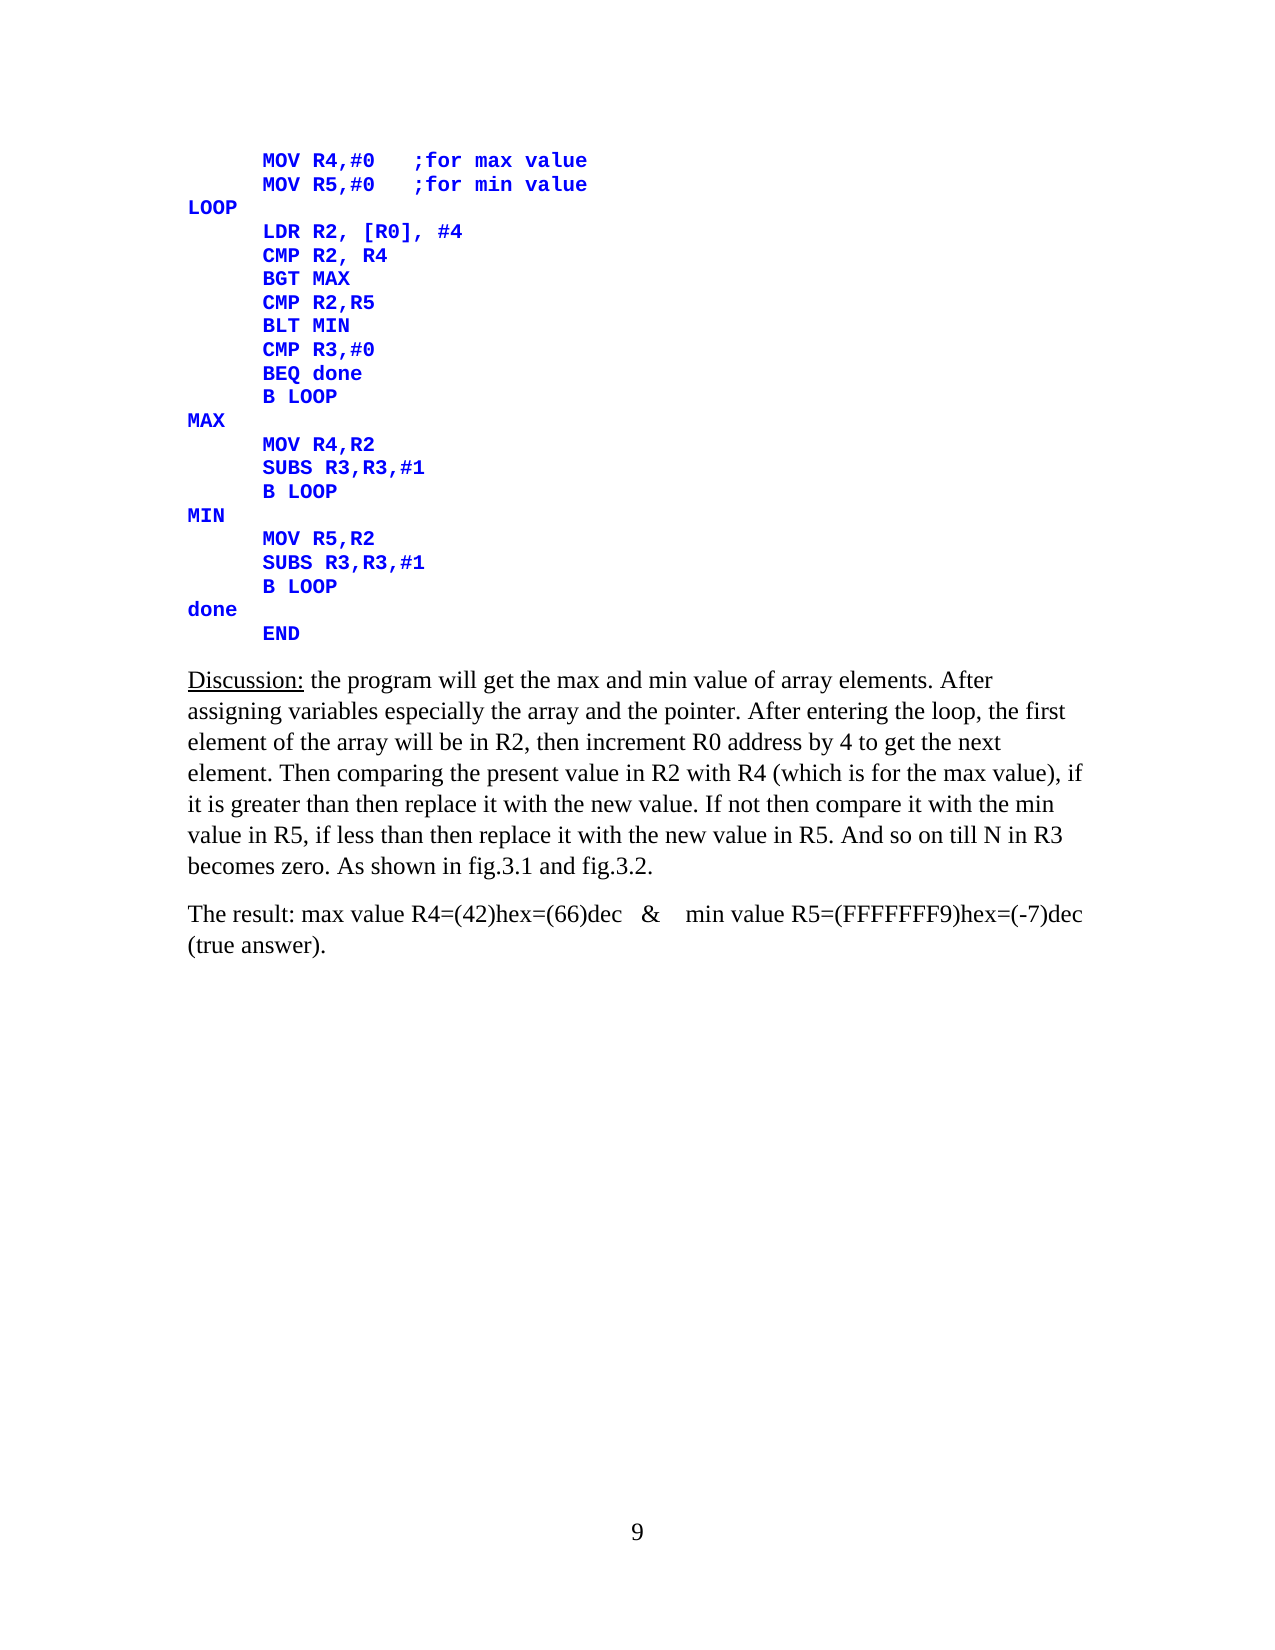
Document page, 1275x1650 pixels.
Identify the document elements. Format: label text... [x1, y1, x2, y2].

text B LOOP [187, 481, 1087, 505]
text CMP R2, R4 [187, 244, 1087, 268]
text MOV R5,R2 [187, 528, 1087, 552]
text B LOOP [187, 576, 1087, 599]
text BGT MAX [187, 268, 1087, 292]
text LDR R2, [R0], #4 [187, 221, 1087, 244]
text BEQ done [187, 363, 1087, 386]
text SUBS R3,R3,#1 [187, 457, 1087, 481]
text MIN [187, 505, 1087, 528]
text LOOP [187, 197, 1087, 221]
text END [187, 623, 1087, 647]
text MOV R4,R2 [187, 434, 1087, 457]
text BLT MIN [187, 316, 1087, 339]
text MOV R4,#0 ;for max value [187, 150, 1087, 174]
text B LOOP [187, 386, 1087, 410]
text SUBS R3,R3,#1 [187, 552, 1087, 576]
text The result: max value R4=(42)hex=(66)dec & min value R5=(FFFFFFF9)hex=(-7)dec (true answer). [187, 899, 1087, 959]
text done [187, 599, 1087, 623]
text CMP R2,R5 [187, 292, 1087, 316]
text Discussion: the program will get the max and min value of array elements. After assigning variables especially the array and the pointer. After entering the loop, the first element of the array will be in R2, then increment R0 address by 4 to get the next element. Then comparing the present value in R2 with R4 (which is for the max value), if it is greater than then replace it with the new value. If not then compare it with the min value in R5, if less than then replace it with the new value in R5. And so on till N in R3 becomes zero. As shown in fig.3.1 and fig.3.2. [187, 665, 1087, 880]
text MOV R5,#0 ;for min value [187, 174, 1087, 197]
text CMP R3,#0 [187, 339, 1087, 363]
text MAX [187, 410, 1087, 434]
